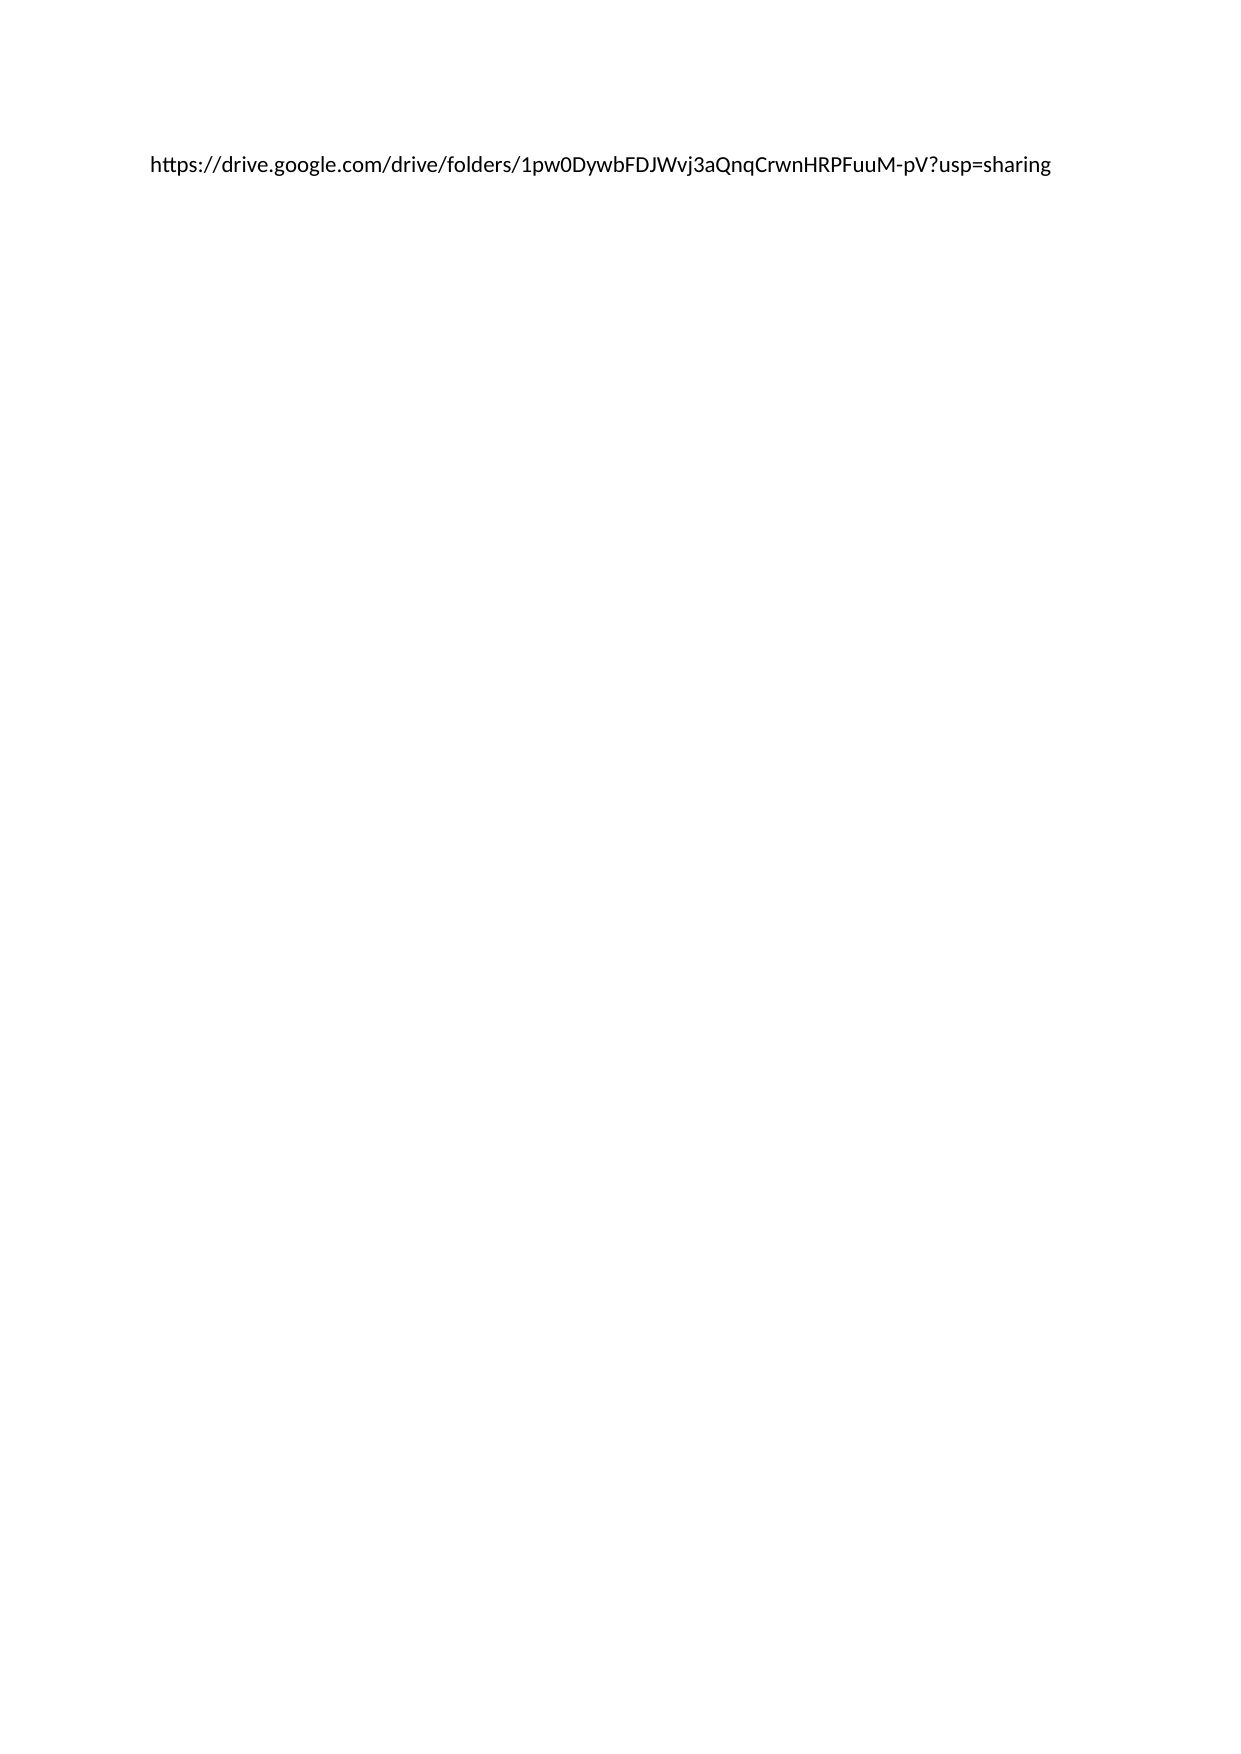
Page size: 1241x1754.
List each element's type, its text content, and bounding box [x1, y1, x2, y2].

text https://drive.google.com/drive/folders/1pw0DywbFDJWvj3aQnqCrwnHRPFuuM-pV?usp=sharing [150, 150, 1090, 178]
